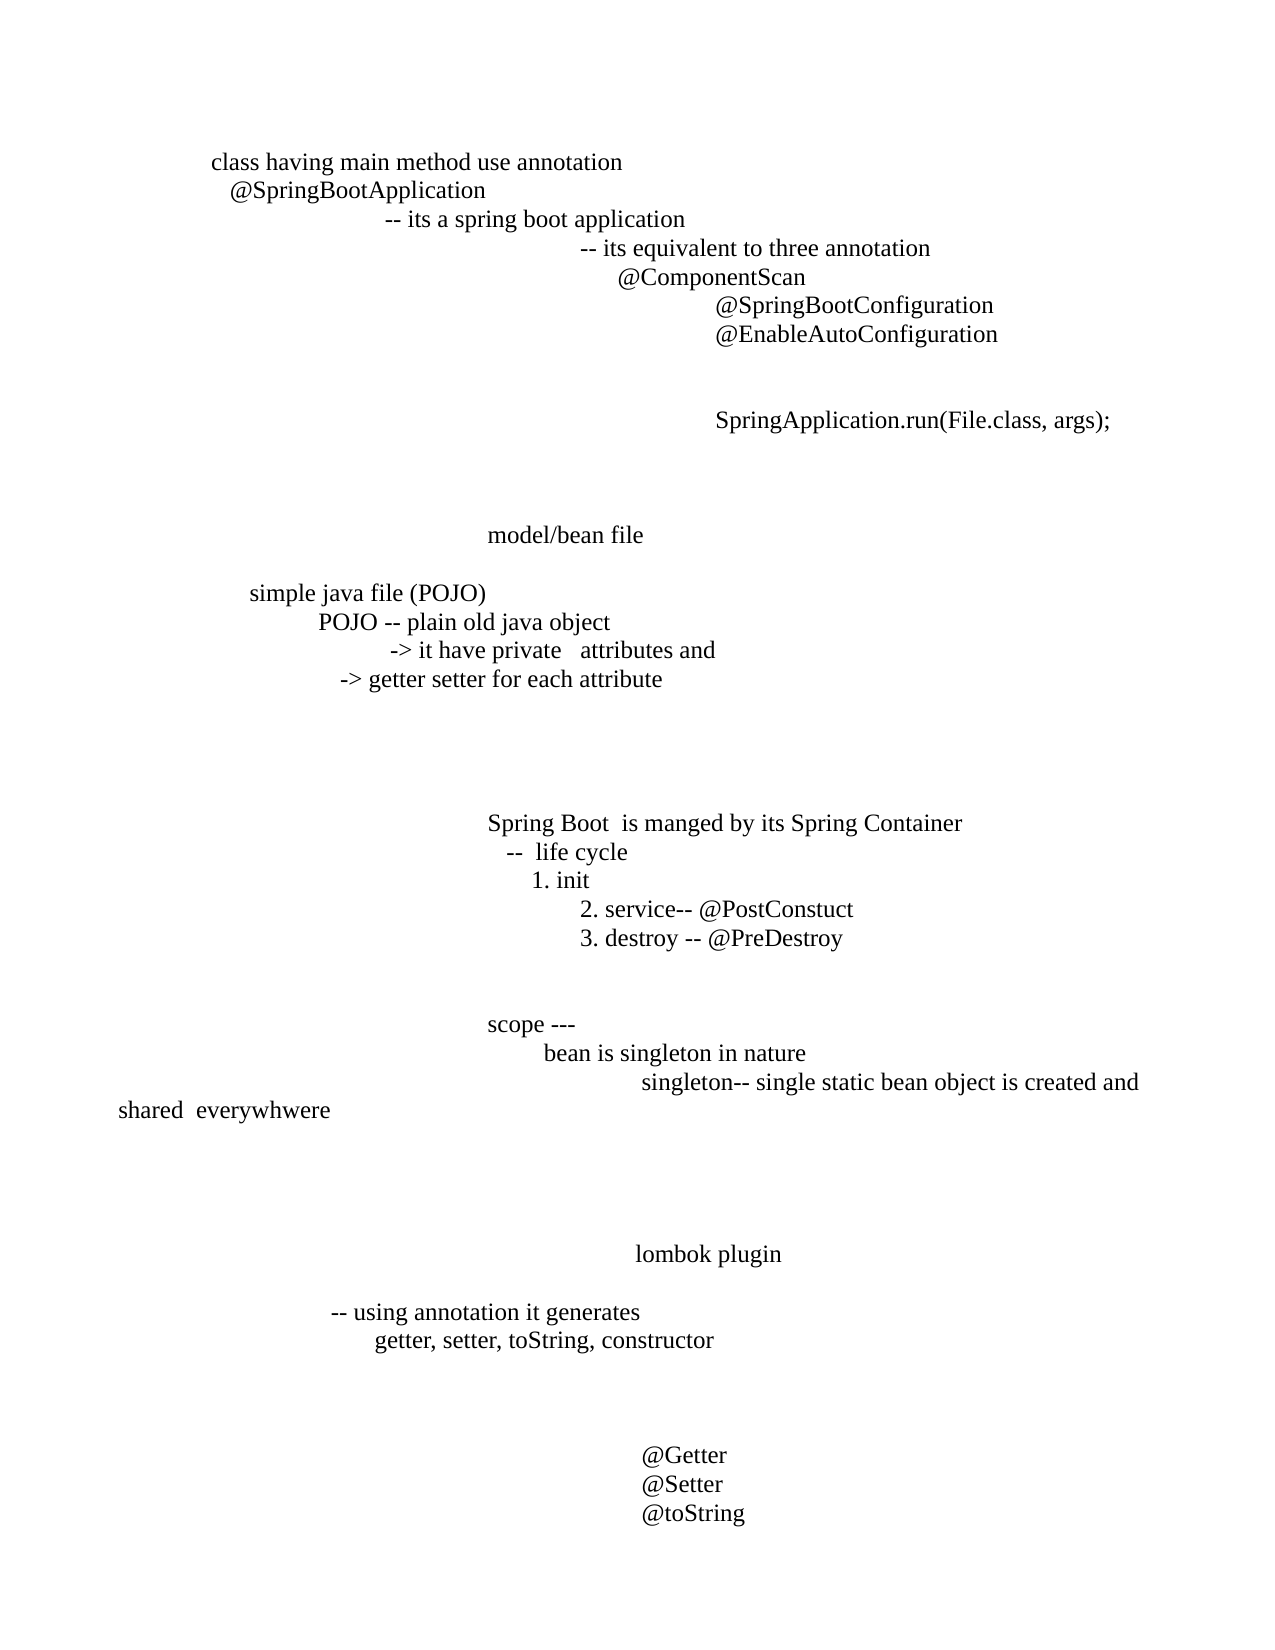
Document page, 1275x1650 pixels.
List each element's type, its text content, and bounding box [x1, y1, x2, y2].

text @SpringBootConfiguration [118, 291, 1157, 319]
text SpringApplication.run(File.class, args); [118, 406, 1157, 434]
text class having main method use annotation [118, 147, 1157, 176]
text -- its equivalent to three annotation [118, 233, 1157, 262]
text @Setter [118, 1469, 1157, 1498]
text scope --- [118, 1009, 1157, 1038]
text bean is singleton in nature [118, 1038, 1157, 1067]
text model/bean file [118, 521, 1157, 549]
text lombok plugin [118, 1239, 1157, 1268]
text POJO -- plain old java object [118, 607, 1157, 636]
text -- its a spring boot application [118, 204, 1157, 233]
text singleton-- single static bean object is created and shared everywhwere [118, 1067, 1157, 1124]
text -- life cycle [118, 837, 1157, 866]
text @ComponentScan [118, 262, 1157, 291]
text @toString [118, 1498, 1157, 1527]
text 3. destroy -- @PreDestroy [118, 923, 1157, 952]
text 1. init [118, 866, 1157, 894]
text simple java file (POJO) [118, 578, 1157, 607]
text -- using annotation it generates [118, 1297, 1157, 1326]
text @EnableAutoConfiguration [118, 319, 1157, 348]
text @Getter [118, 1441, 1157, 1469]
text getter, setter, toString, constructor [118, 1326, 1157, 1383]
text @SpringBootApplication [118, 176, 1157, 204]
text Spring Boot is manged by its Spring Container [118, 808, 1157, 837]
text 2. service-- @PostConstuct [118, 894, 1157, 923]
text -> getter setter for each attribute [118, 664, 1157, 693]
text -> it have private attributes and [118, 636, 1157, 664]
